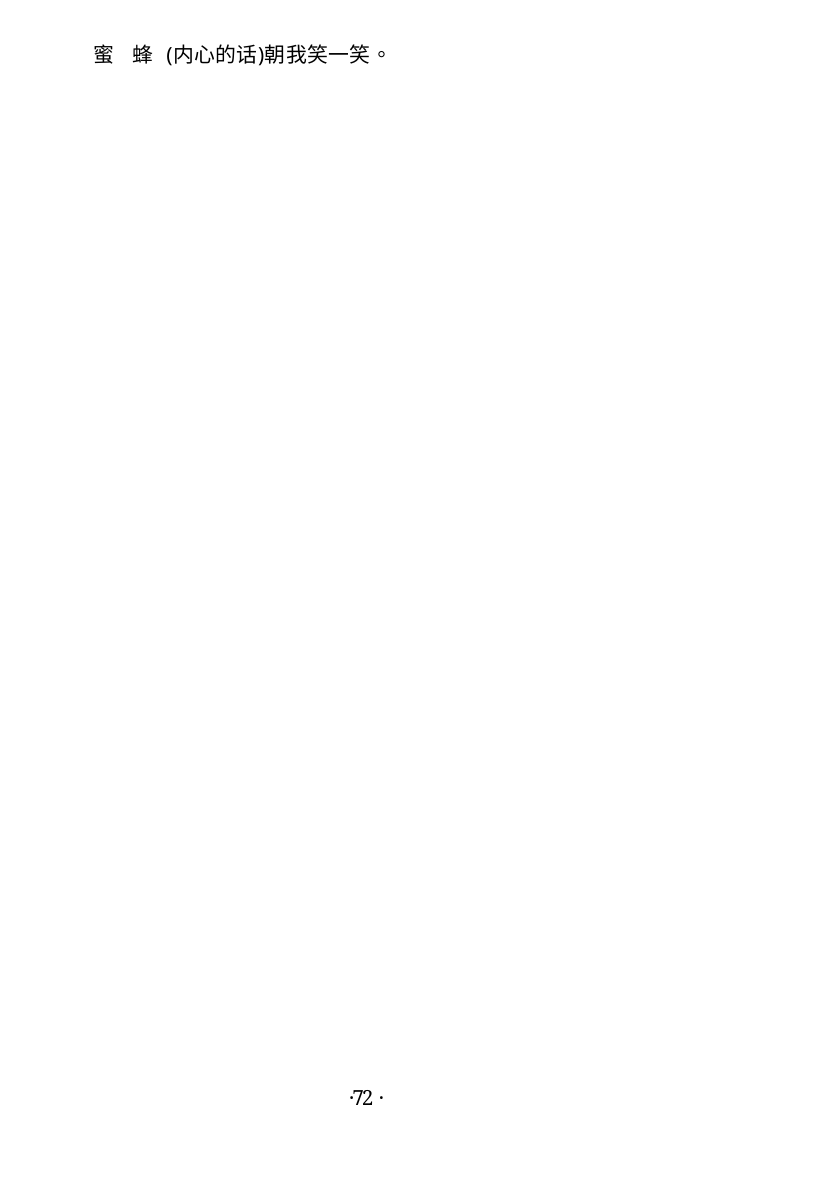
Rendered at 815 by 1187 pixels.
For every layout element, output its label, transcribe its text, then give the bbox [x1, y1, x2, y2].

text 蜜 蜂 (内心的话)朝我笑一笑。 [94, 42, 692, 68]
